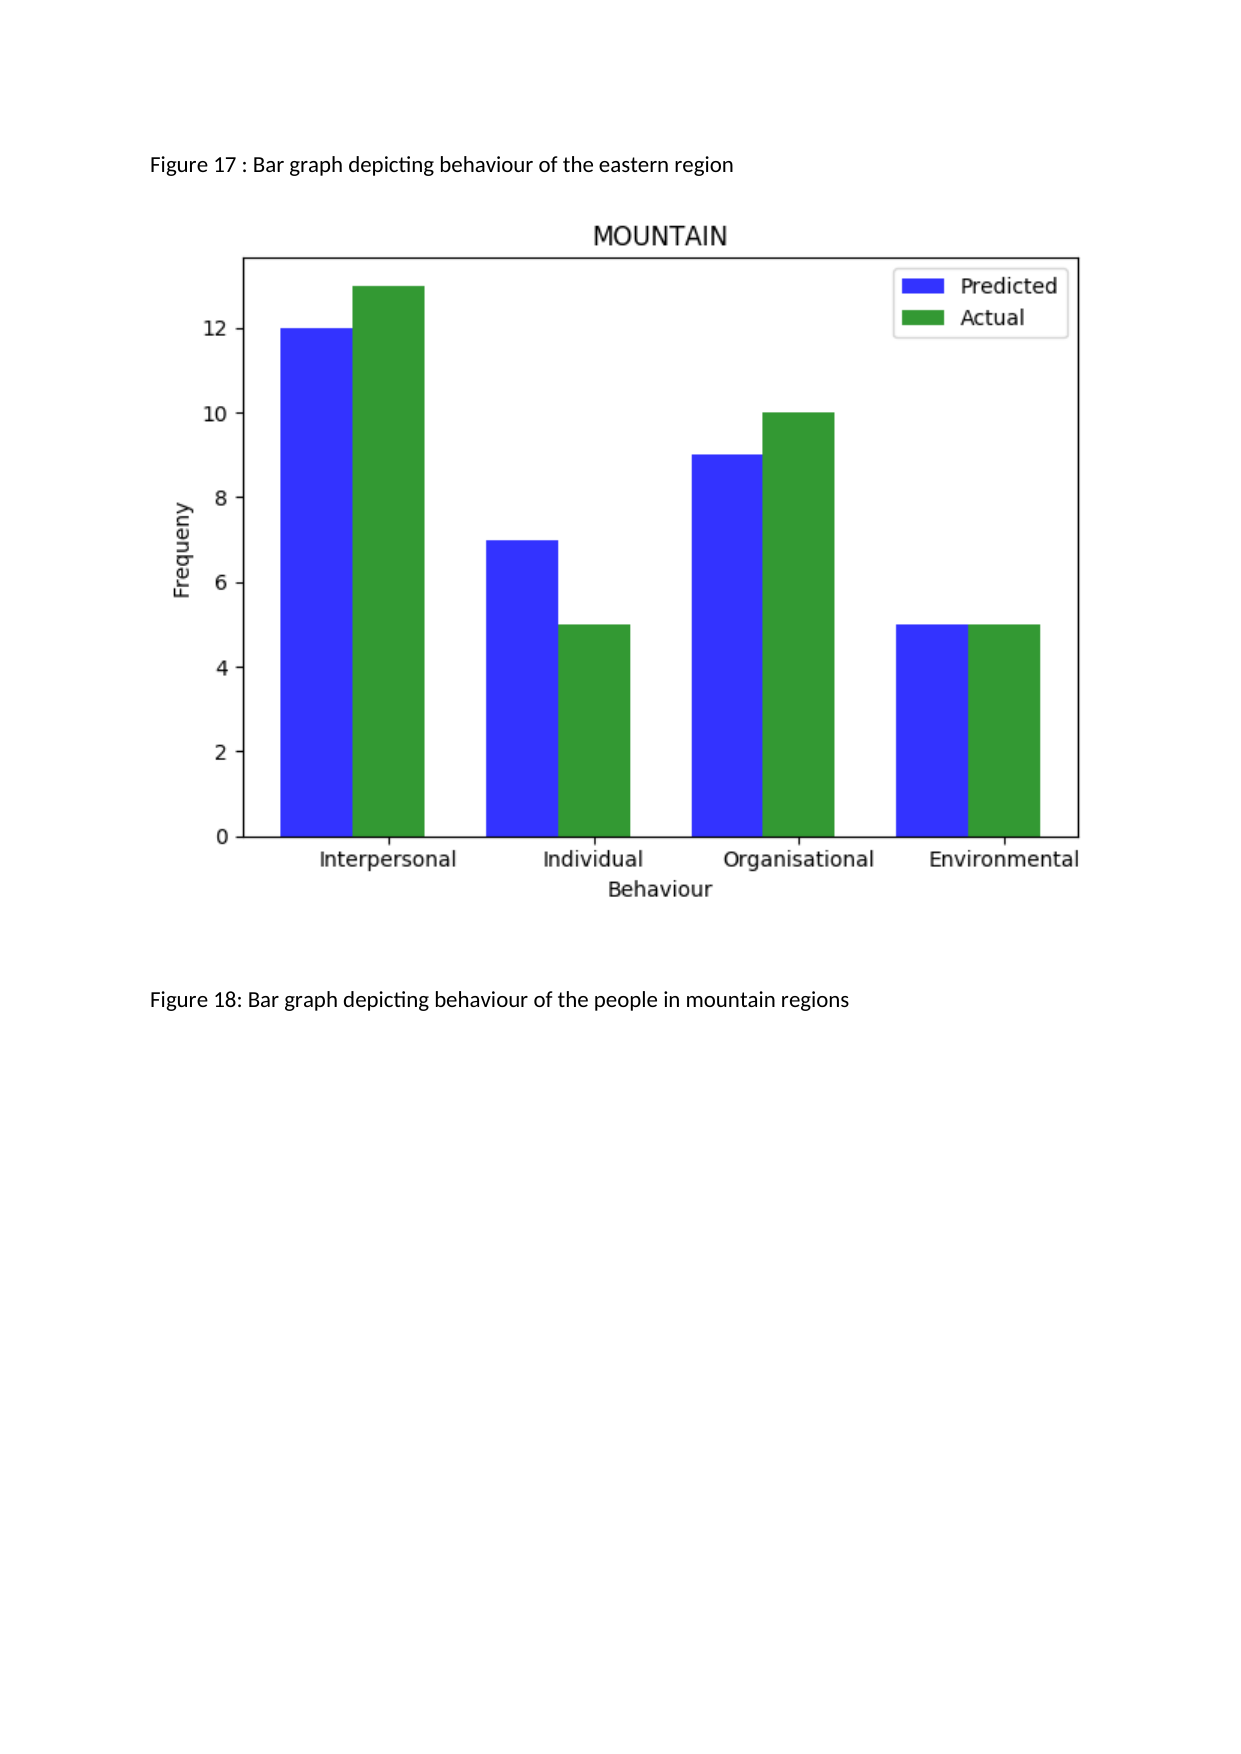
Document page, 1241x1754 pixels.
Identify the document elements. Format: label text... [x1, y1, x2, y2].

picture [150, 203, 1111, 924]
text Figure 18: Bar graph depicting behaviour of the people in mountain regions [150, 985, 1090, 1013]
text Figure 17 : Bar graph depicting behaviour of the eastern region [150, 150, 1090, 178]
